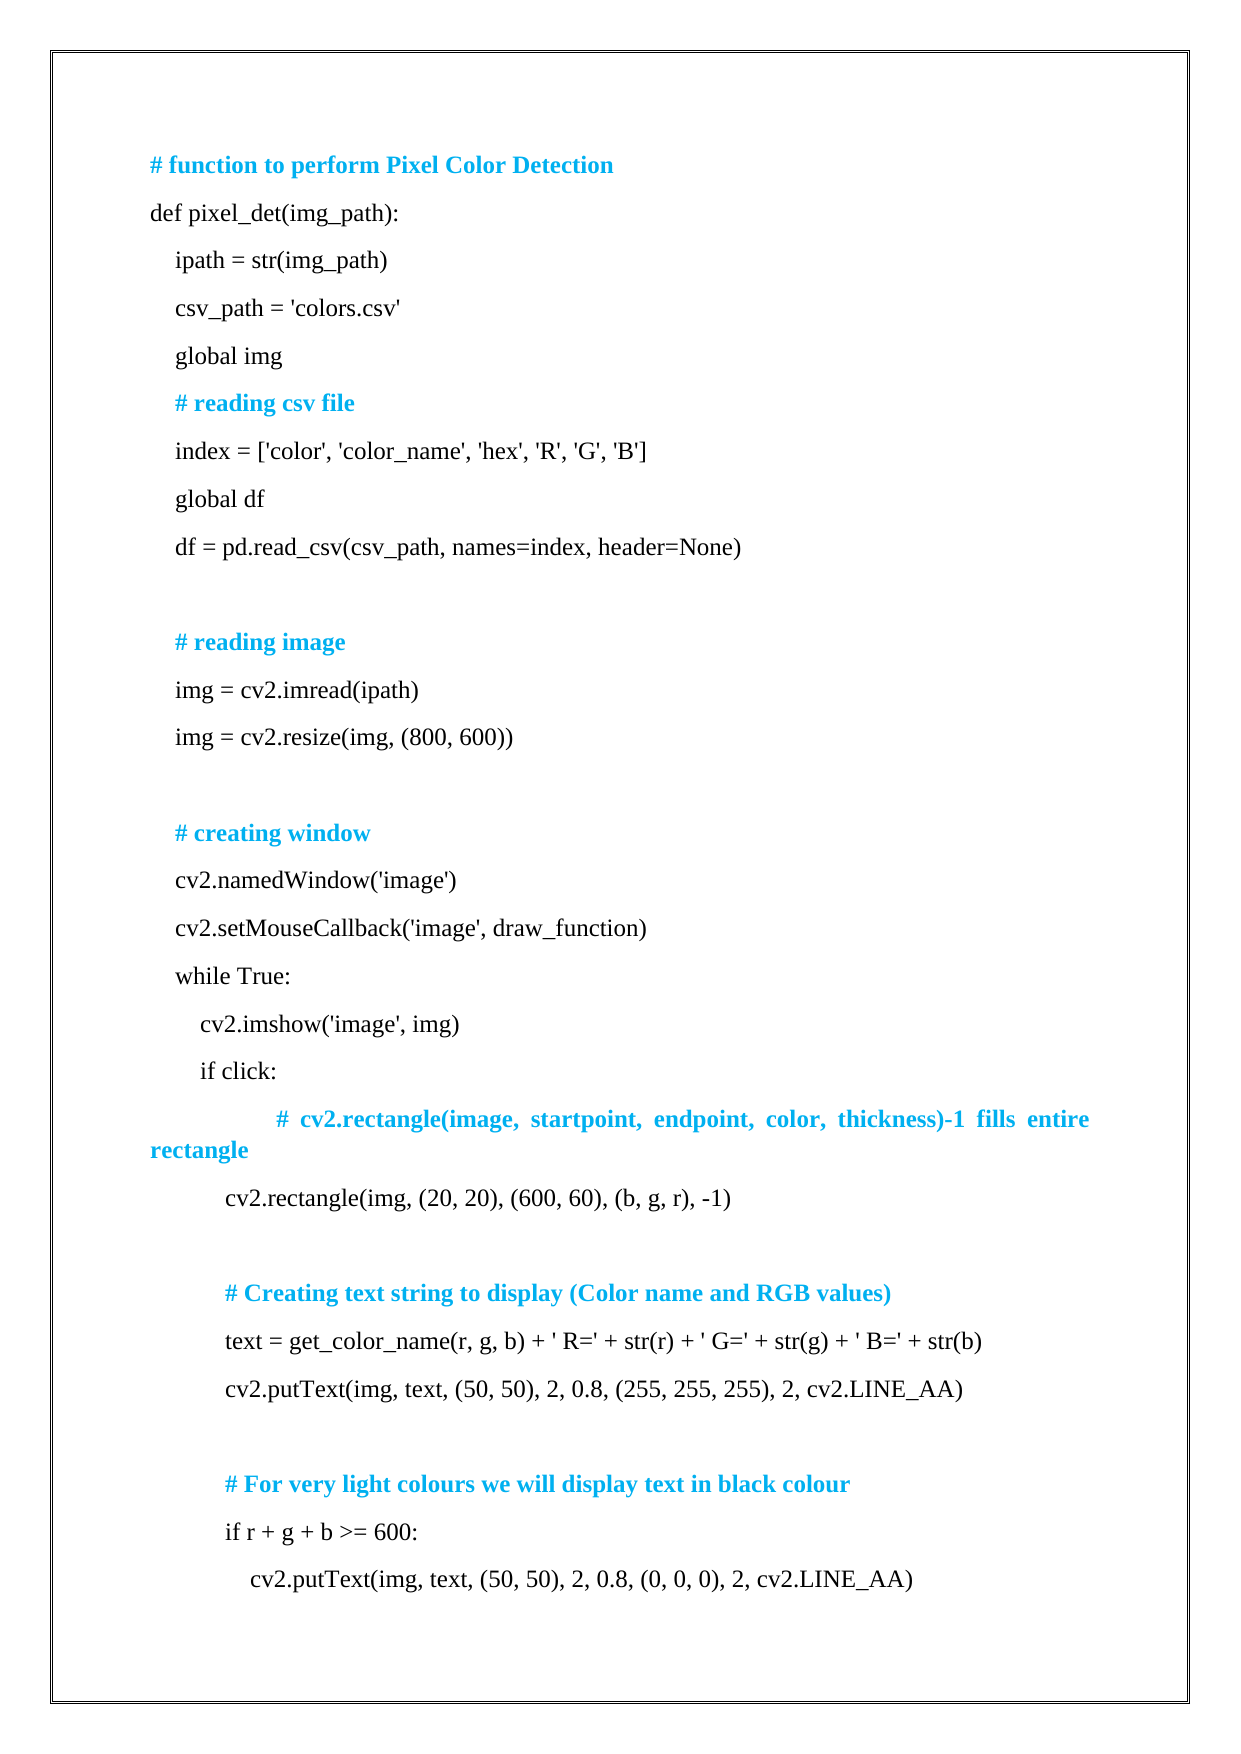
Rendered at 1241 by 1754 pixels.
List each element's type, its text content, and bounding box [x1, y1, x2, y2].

text cv2.setMouseCallback('image', draw_function) [150, 913, 1090, 942]
text if click: [150, 1056, 1090, 1085]
text # Creating text string to display (Color name and RGB values) [150, 1278, 1090, 1307]
text cv2.putText(img, text, (50, 50), 2, 0.8, (0, 0, 0), 2, cv2.LINE_AA) [150, 1564, 1090, 1593]
text # reading csv file [150, 388, 1090, 417]
text df = pd.read_csv(csv_path, names=index, header=None) [150, 532, 1090, 560]
text img = cv2.resize(img, (800, 600)) [150, 722, 1090, 751]
text img = cv2.imread(ipath) [150, 675, 1090, 703]
text def pixel_det(img_path): [150, 198, 1090, 226]
text while True: [150, 961, 1090, 990]
text cv2.namedWindow('image') [150, 866, 1090, 894]
text cv2.rectangle(img, (20, 20), (600, 60), (b, g, r), -1) [150, 1183, 1090, 1212]
text global img [150, 341, 1090, 369]
text csv_path = 'colors.csv' [150, 293, 1090, 322]
text ipath = str(img_path) [150, 245, 1090, 274]
text index = ['color', 'color_name', 'hex', 'R', 'G', 'B'] [150, 436, 1090, 465]
text # reading image [150, 627, 1090, 656]
text cv2.putText(img, text, (50, 50), 2, 0.8, (255, 255, 255), 2, cv2.LINE_AA) [150, 1374, 1090, 1402]
text if r + g + b >= 600: [150, 1517, 1090, 1546]
text # For very light colours we will display text in black colour [150, 1469, 1090, 1498]
text cv2.imshow('image', img) [150, 1009, 1090, 1037]
text # cv2.rectangle(image, startpoint, endpoint, color, thickness)-1 fills entire rectangle [150, 1104, 1090, 1164]
text text = get_color_name(r, g, b) + ' R=' + str(r) + ' G=' + str(g) + ' B=' + str(b) [150, 1326, 1090, 1355]
text global df [150, 484, 1090, 513]
text # creating window [150, 818, 1090, 847]
text # function to perform Pixel Color Detection [150, 150, 1090, 179]
